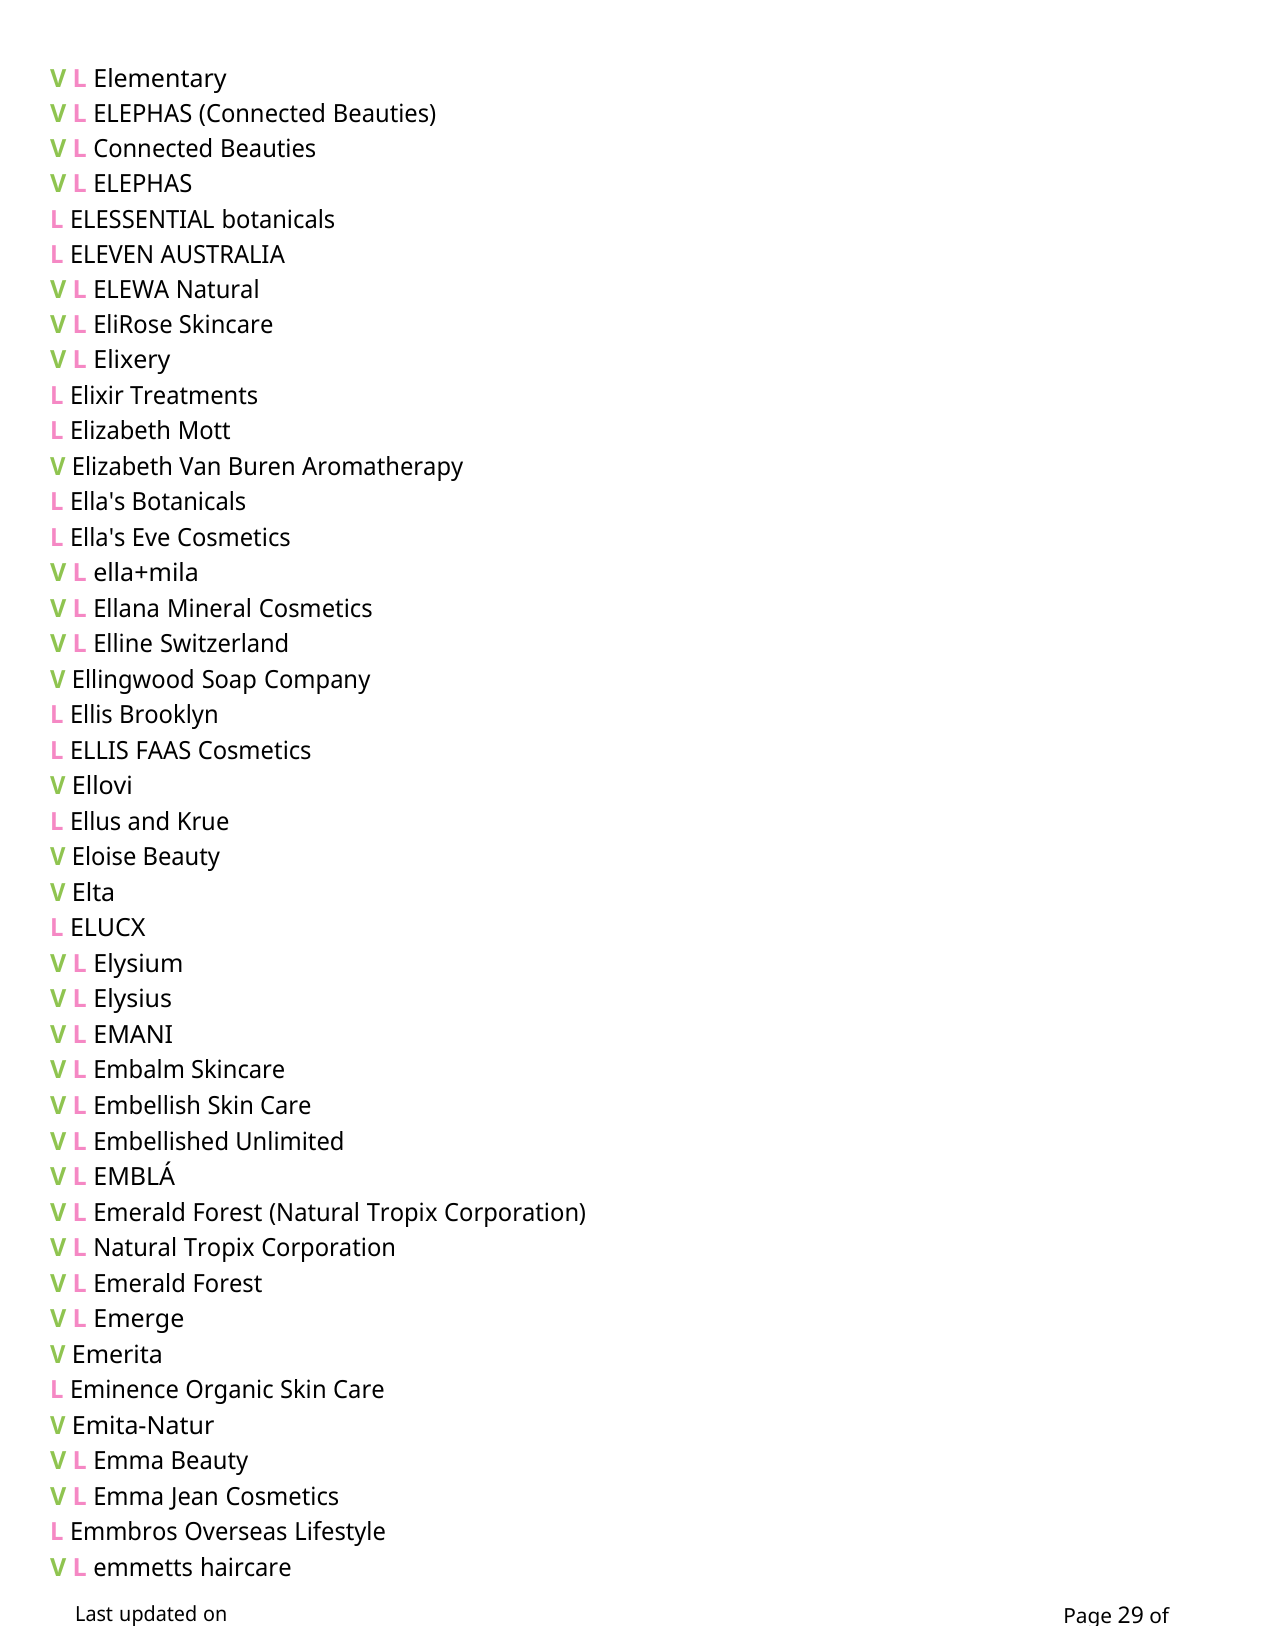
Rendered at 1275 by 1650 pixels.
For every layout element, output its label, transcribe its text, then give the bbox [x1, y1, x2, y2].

text L Ella's Eve Cosmetics [50, 519, 1210, 553]
text V L Elixery [50, 342, 1210, 376]
text L ELESSENTIAL botanicals [50, 201, 1210, 235]
text V L Connected Beauties [50, 131, 1210, 165]
text V Elizabeth Van Buren Aromatherapy [50, 448, 1210, 482]
text L Elixir Treatments [50, 377, 1210, 411]
text L Eminence Organic Skin Care [50, 1372, 1210, 1406]
text V L Ellana Mineral Cosmetics [50, 590, 1210, 624]
text V L Elementary [50, 60, 1210, 94]
text L ELUCX [50, 910, 1210, 944]
text L ELLIS FAAS Cosmetics [50, 732, 1210, 767]
text L Emmbros Overseas Lifestyle [50, 1514, 1210, 1548]
text V Ellovi [50, 768, 1210, 802]
text V L Emma Jean Cosmetics [50, 1478, 1210, 1512]
text V L ella+mila [50, 555, 1210, 589]
text V L Elysium [50, 946, 1210, 980]
text V L Embalm Skincare [50, 1052, 1210, 1086]
text V Emita-Natur [50, 1407, 1210, 1441]
text V L ELEWA Natural [50, 272, 1210, 306]
text V L Elline Switzerland [50, 626, 1210, 660]
text V L ELEPHAS (Connected Beauties) [50, 96, 1210, 130]
text L ELEVEN AUSTRALIA [50, 236, 1210, 271]
text L Ellis Brooklyn [50, 697, 1210, 731]
text V L ELEPHAS [50, 166, 1210, 200]
text V L Emerge [50, 1301, 1210, 1335]
text V Eloise Beauty [50, 839, 1210, 873]
text V L Emerald Forest [50, 1265, 1210, 1299]
text V L Emma Beauty [50, 1443, 1210, 1477]
text V L emmetts haircare [50, 1549, 1210, 1583]
text V L Embellish Skin Care [50, 1088, 1210, 1122]
text V L EliRose Skincare [50, 307, 1210, 341]
text L Ella's Botanicals [50, 484, 1210, 518]
text V L Emerald Forest (Natural Tropix Corporation) [50, 1194, 1210, 1228]
text V L Natural Tropix Corporation [50, 1230, 1210, 1264]
text V Elta [50, 874, 1210, 909]
text V L EMBLÁ [50, 1159, 1210, 1193]
text V L Embellished Unlimited [50, 1123, 1210, 1157]
text V Emerita [50, 1336, 1210, 1370]
text L Ellus and Krue [50, 803, 1210, 838]
text V Ellingwood Soap Company [50, 661, 1210, 696]
text L Elizabeth Mott [50, 413, 1210, 447]
text V L EMANI [50, 1017, 1210, 1051]
text V L Elysius [50, 981, 1210, 1015]
